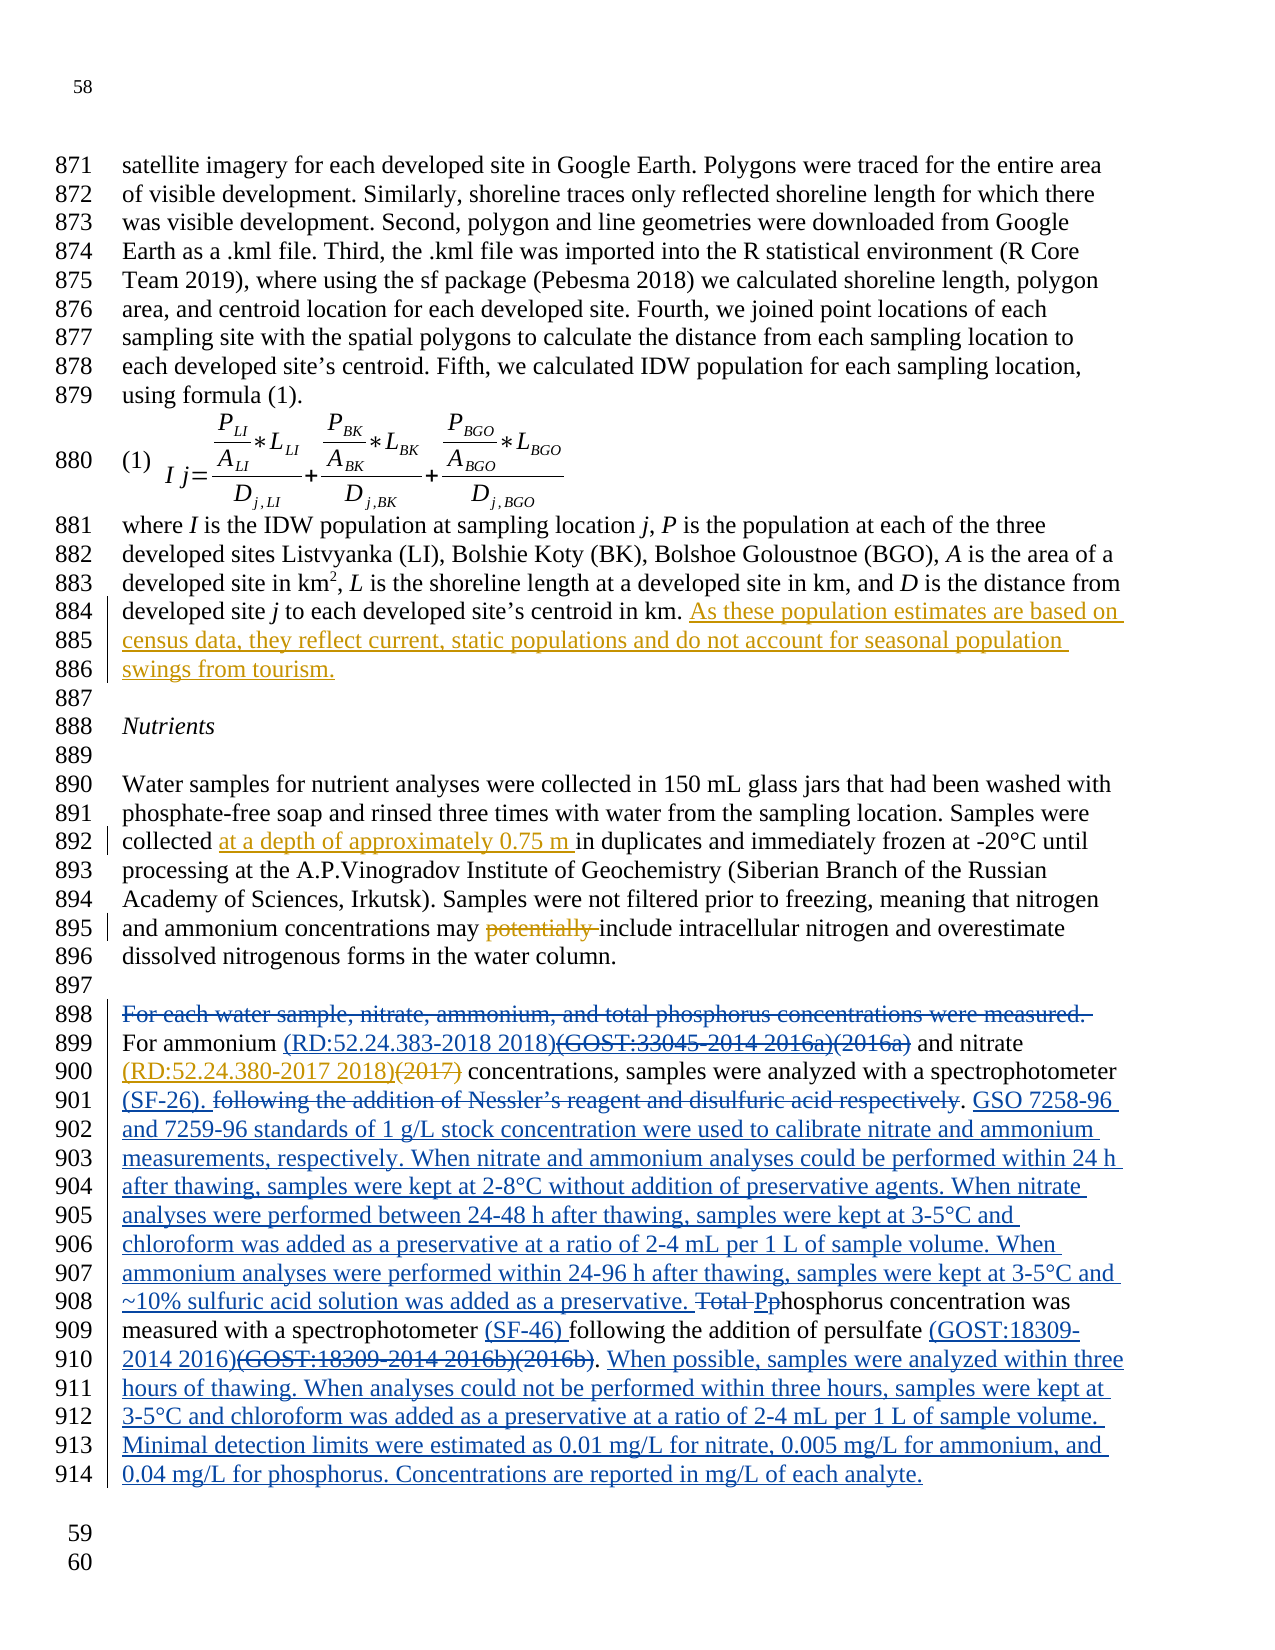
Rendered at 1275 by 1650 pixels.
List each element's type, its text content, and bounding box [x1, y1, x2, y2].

text For ammonium and nitrate concentrations, samples were analyzed with a spectrophotometer . hosphorus concentration was measured with a spectrophotometer following the addition of persulfate . [122, 999, 1125, 1488]
text where I is the IDW population at sampling location j, P is the population at each of the three developed sites Listvyanka (LI), Bolshie Koty (BK), Bolshoe Goloustnoe (BGO), A is the area of a developed site in km2, L is the shoreline length at a developed site in km, and D is the distance from developed site j to each developed site’s centroid in km. [122, 510, 1125, 683]
text Nutrients [122, 711, 1125, 740]
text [122, 150, 1125, 409]
text (1) [122, 409, 1125, 510]
text Water samples for nutrient analyses were collected in 150 mL glass jars that had been washed with phosphate-free soap and rinsed three times with water from the sampling location. Samples were collected in duplicates and immediately frozen at -20°C until processing at the A.P.Vinogradov Institute of Geochemistry (Siberian Branch of the Russian Academy of Sciences, Irkutsk). Samples were not filtered prior to freezing, meaning that nitrogen and ammonium concentrations may include intracellular nitrogen and overestimate dissolved nitrogenous forms in the water column. [122, 769, 1125, 970]
